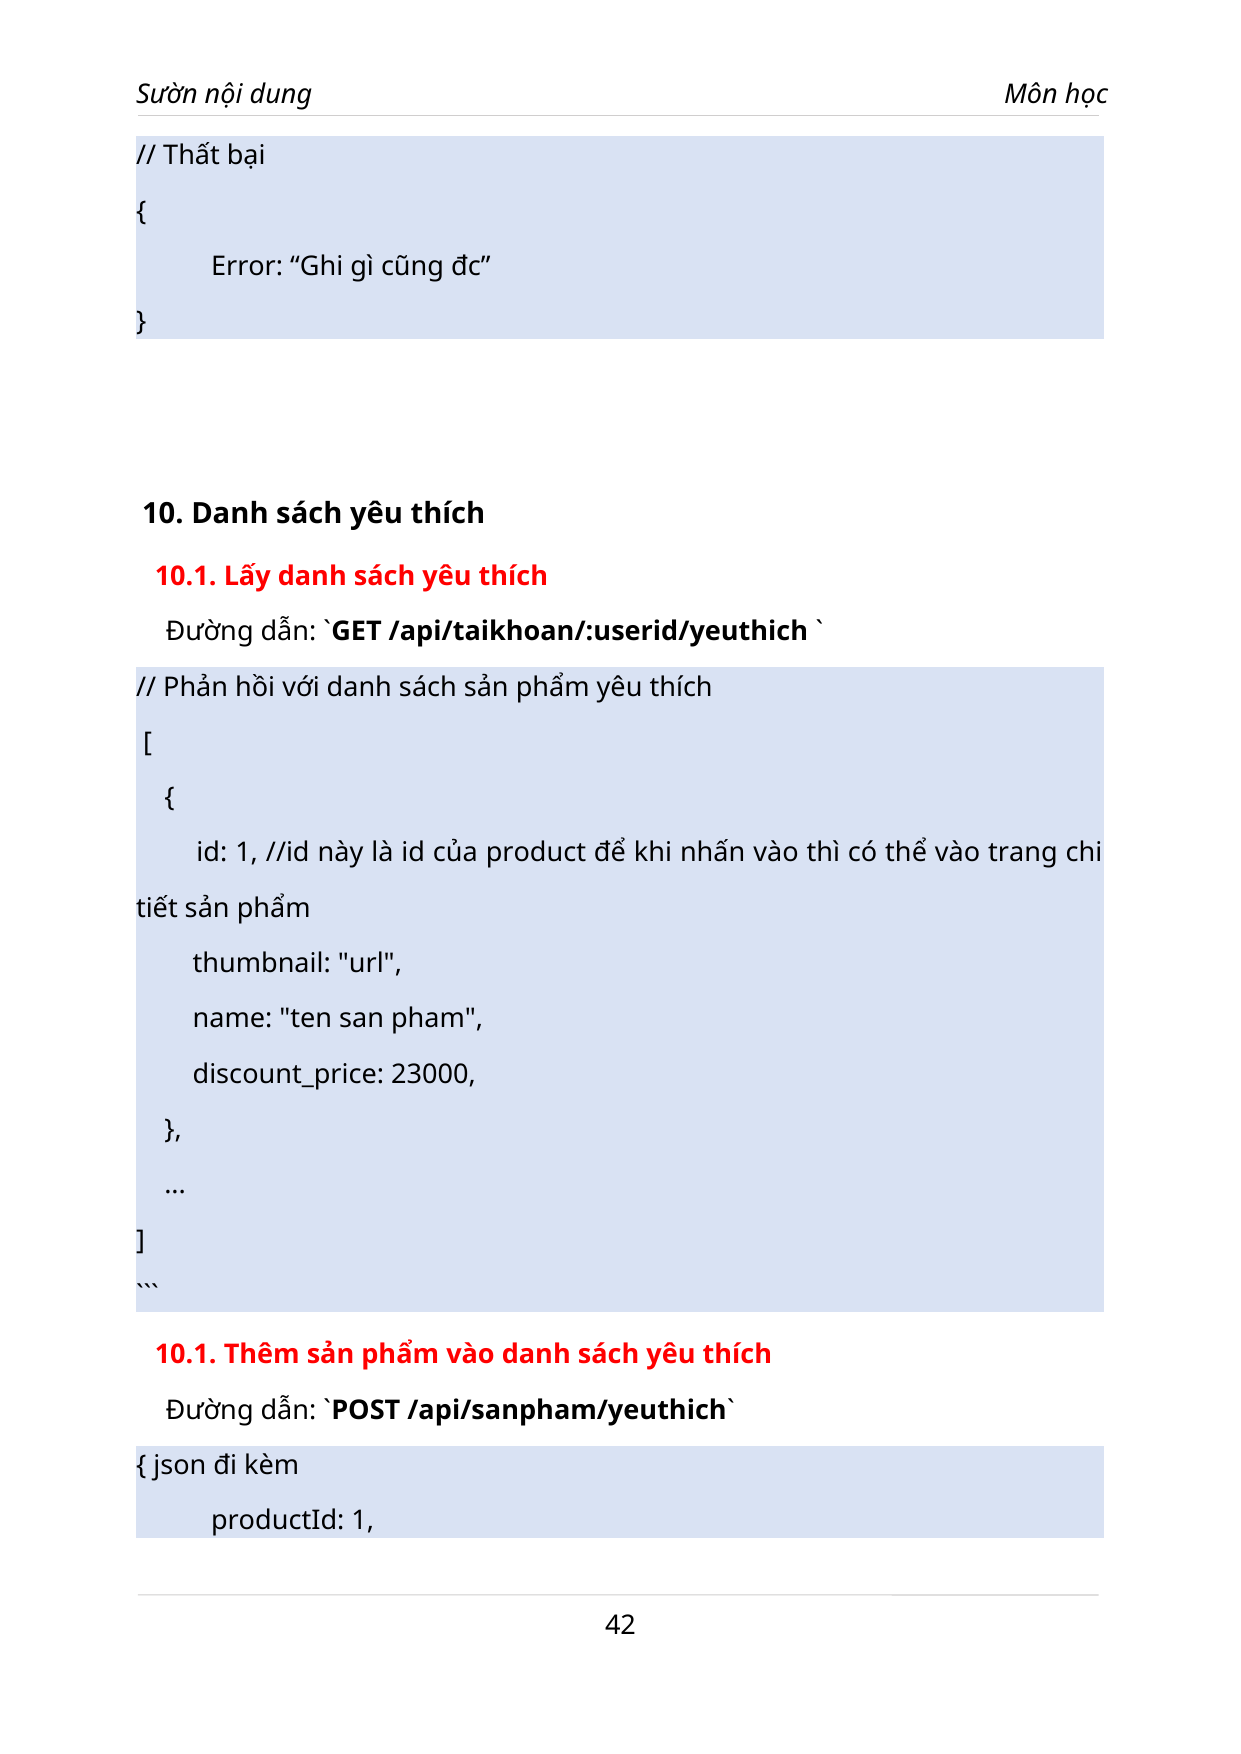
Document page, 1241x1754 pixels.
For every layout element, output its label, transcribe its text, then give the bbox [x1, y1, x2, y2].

text }, [136, 1109, 1104, 1146]
text productId: 1, [136, 1501, 1104, 1538]
text thumbnail: "url", [136, 943, 1104, 980]
text ... [136, 1165, 1104, 1202]
subtitle Thêm sản phẩm vào danh sách yêu thích [125, 1335, 1104, 1372]
text [ [136, 722, 1104, 759]
text Error: “Ghi gì cũng đc” [136, 246, 1104, 283]
text { [136, 191, 1104, 228]
text name: "ten san pham", [136, 999, 1104, 1036]
subtitle Lấy danh sách yêu thích [125, 556, 1104, 593]
text Đường dẫn: `GET /api/taikhoan/:userid/yeuthich ` [136, 612, 1104, 648]
text { [136, 778, 1104, 814]
text ``` [136, 1275, 1104, 1312]
text } [136, 302, 1104, 339]
text ] [136, 1220, 1104, 1257]
text id: 1, //id này là id của product để khi nhấn vào thì có thể vào trang chi tiết sản phẩm [136, 833, 1104, 925]
subtitle Danh sách yêu thích [136, 493, 1104, 532]
text // Phản hồi với danh sách sản phẩm yêu thích [136, 667, 1104, 704]
text { json đi kèm [136, 1446, 1104, 1482]
text // Thất bại [136, 136, 1104, 173]
text Đường dẫn: `POST /api/sanpham/yeuthich` [136, 1390, 1104, 1427]
text discount_price: 23000, [136, 1054, 1104, 1091]
